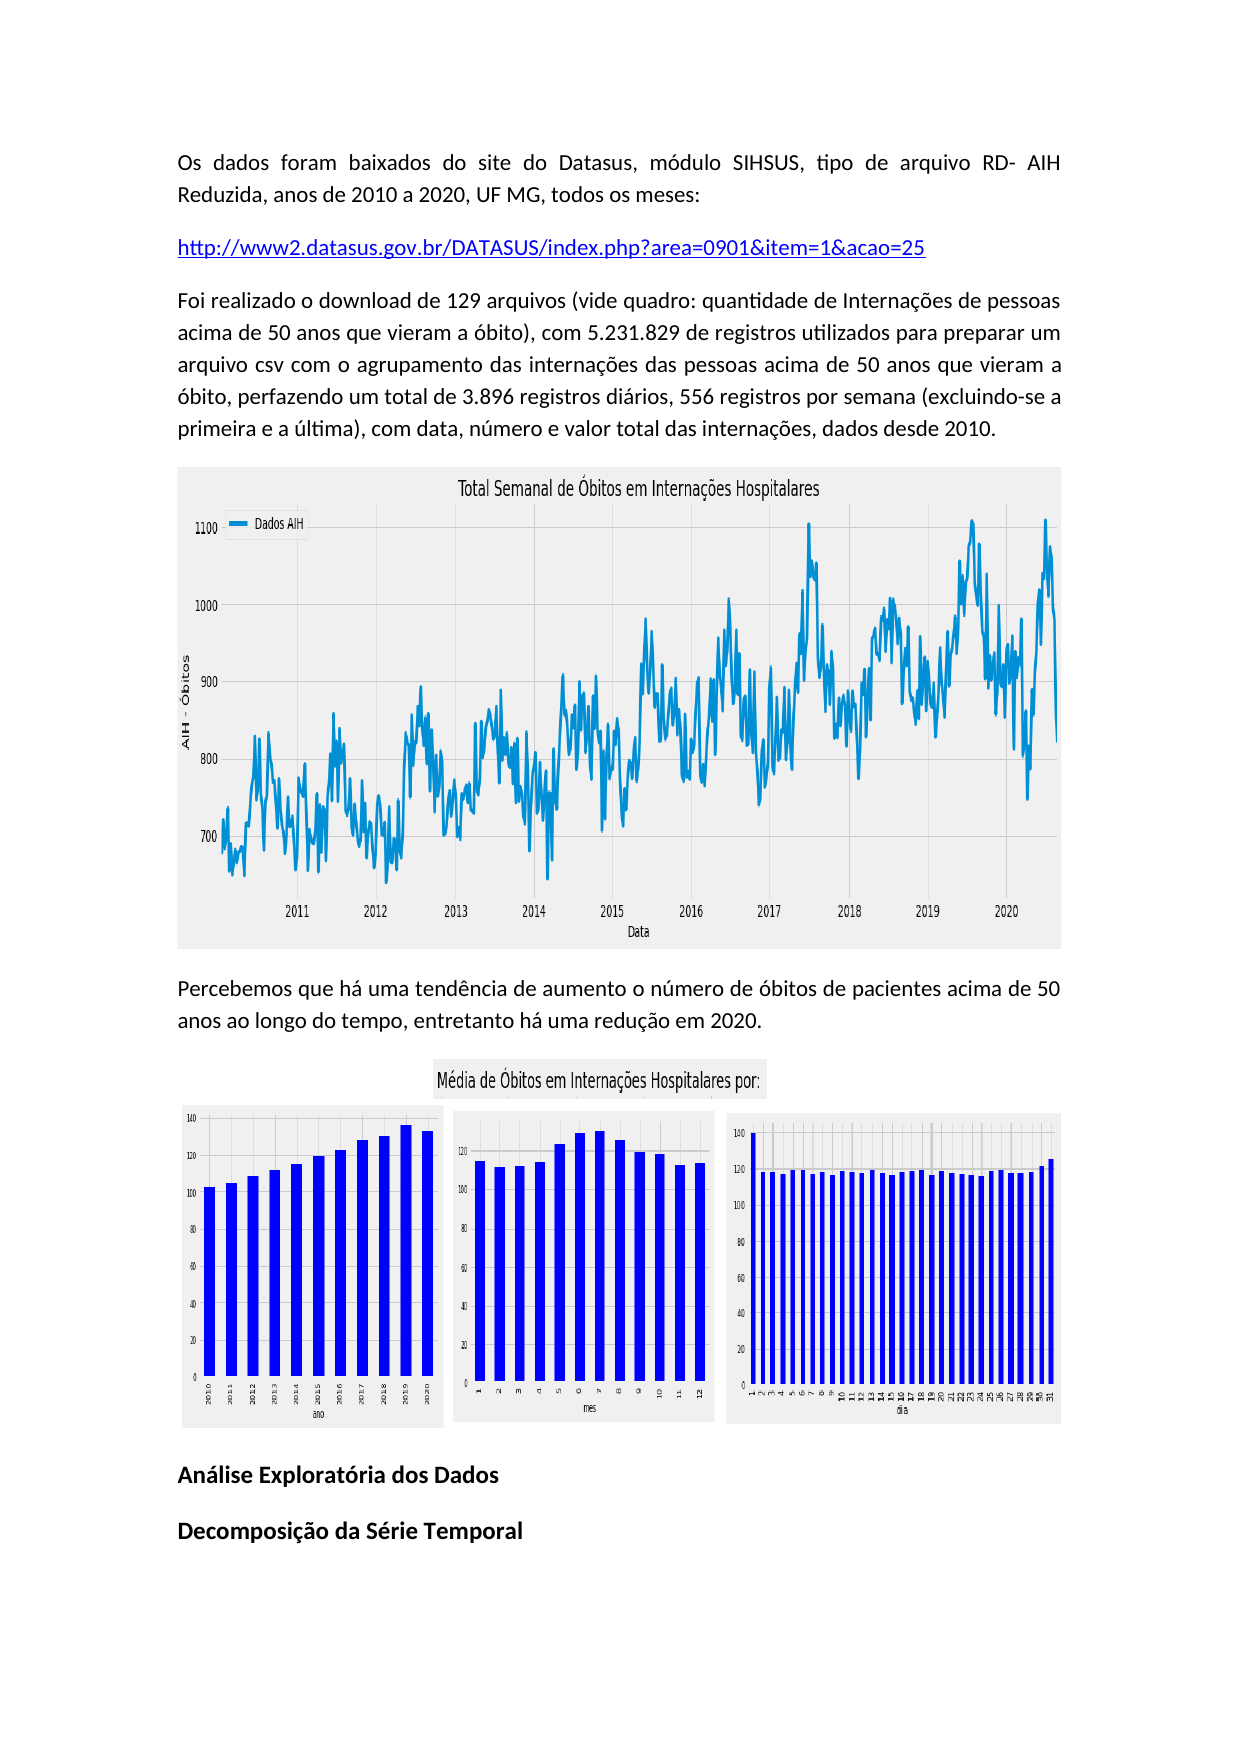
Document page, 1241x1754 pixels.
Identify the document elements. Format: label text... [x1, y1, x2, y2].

text Os dados foram baixados do site do Datasus, módulo SIHSUS, tipo de arquivo RD- AIH Reduzida, anos de 2010 a 2020, UF MG, todos os meses: [177, 148, 1063, 208]
text Percebemos que há uma tendência de aumento o número de óbitos de pacientes acima de 50 anos ao longo do tempo, entretanto há uma redução em 2020. [177, 974, 1063, 1034]
picture [177, 1059, 1064, 1434]
text http://www2.datasus.gov.br/DATASUS/index.php?area=0901&item=1&acao=25 [177, 233, 1063, 261]
text Foi realizado o download de 129 arquivos (vide quadro: quantidade de Internações de pessoas acima de 50 anos que vieram a óbito), com 5.231.829 de registros utilizados para preparar um arquivo csv com o agrupamento das internações das pessoas acima de 50 anos que vieram a óbito, perfazendo um total de 3.896 registros diários, 556 registros por semana (excluindo-se a primeira e a última), com data, número e valor total das internações, dados desde 2010. [177, 286, 1063, 443]
text Decomposição da Série Temporal [177, 1515, 1063, 1545]
picture [177, 467, 1062, 949]
text Análise Exploratória dos Dados [177, 1459, 1063, 1489]
